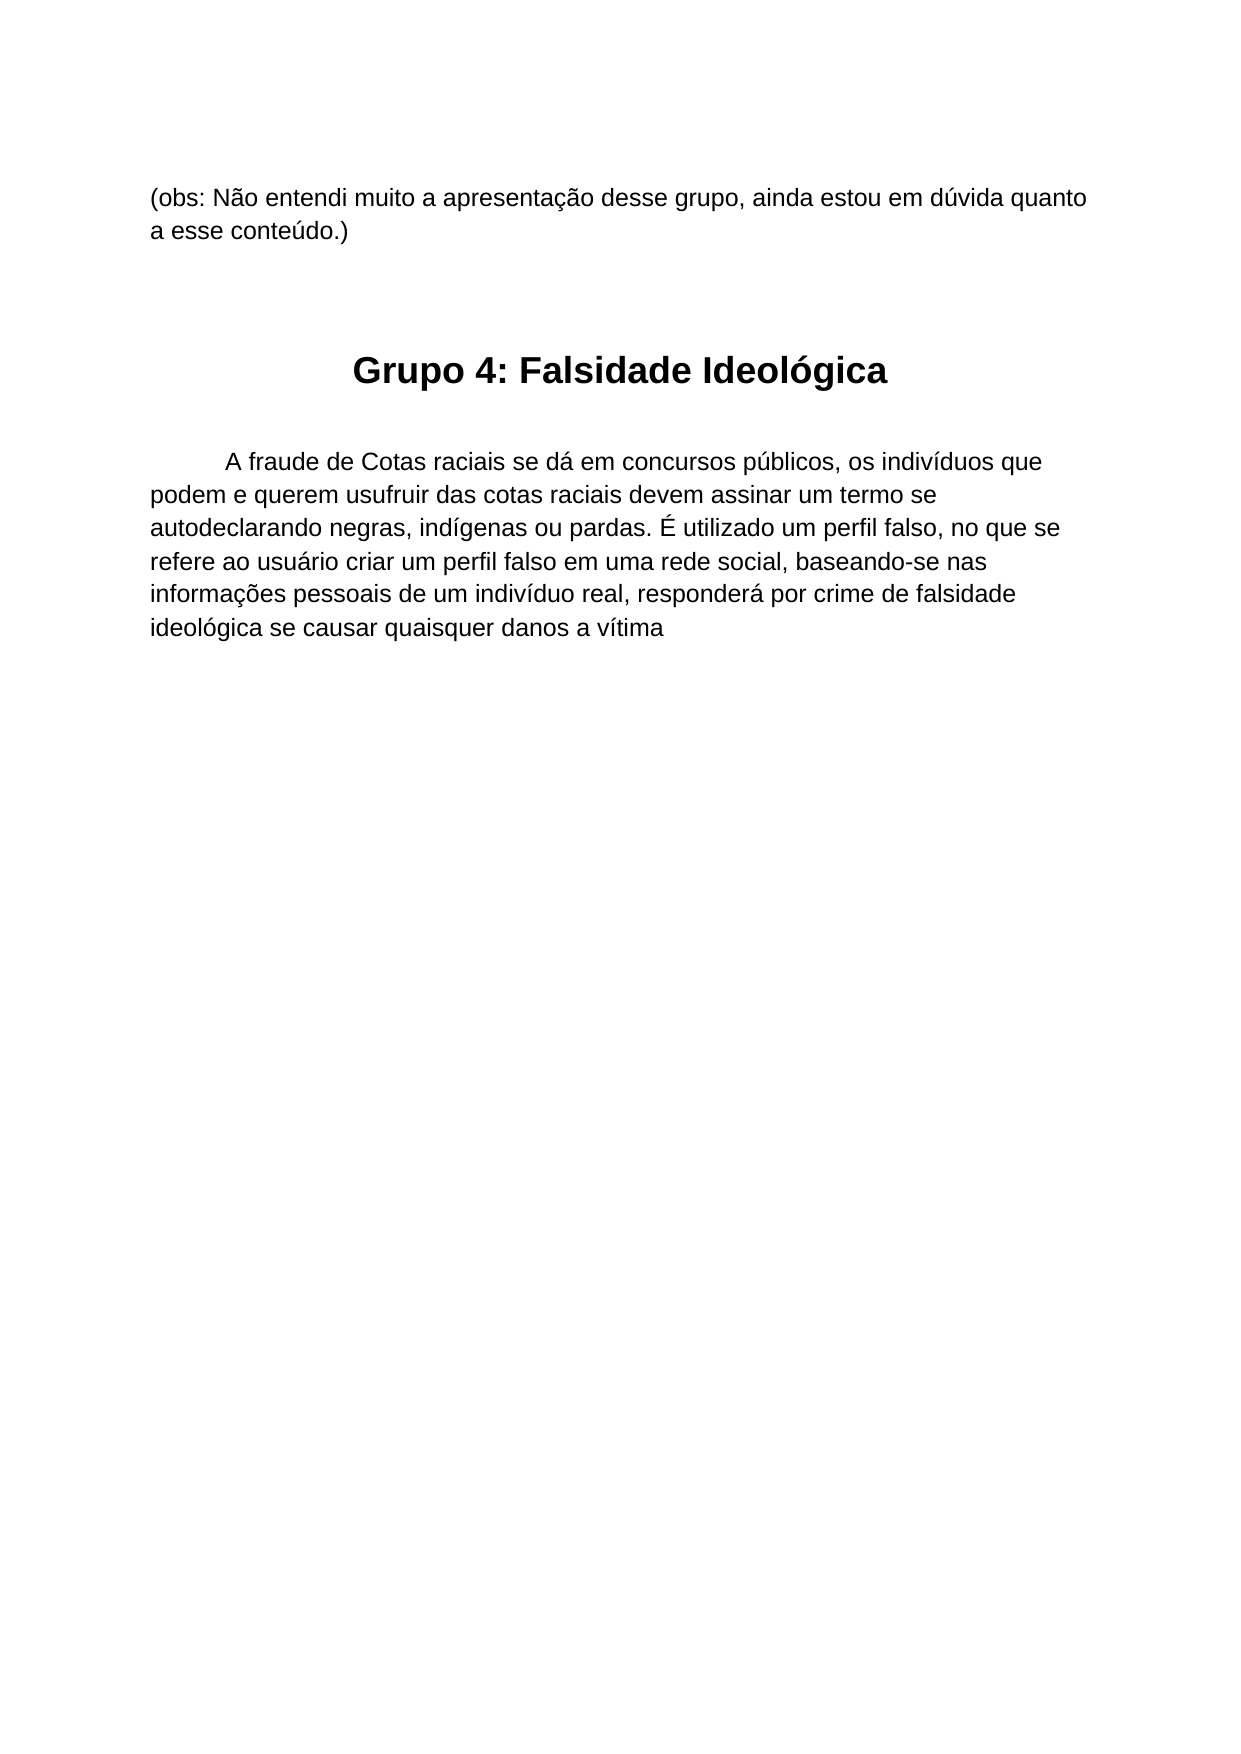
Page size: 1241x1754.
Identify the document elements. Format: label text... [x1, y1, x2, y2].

text (obs: Não entendi muito a apresentação desse grupo, ainda estou em dúvida quanto a esse conteúdo.) [150, 183, 1090, 245]
text Grupo 4: Falsidade Ideológica [150, 348, 1090, 391]
text A fraude de Cotas raciais se dá em concursos públicos, os indivíduos que podem e querem usufruir das cotas raciais devem assinar um termo se autodeclarando negras, indígenas ou pardas. É utilizado um perfil falso, no que se refere ao usuário criar um perfil falso em uma rede social, baseando-se nas informações pessoais de um indivíduo real, responderá por crime de falsidade ideológica se causar quaisquer danos a vítima [150, 447, 1090, 641]
